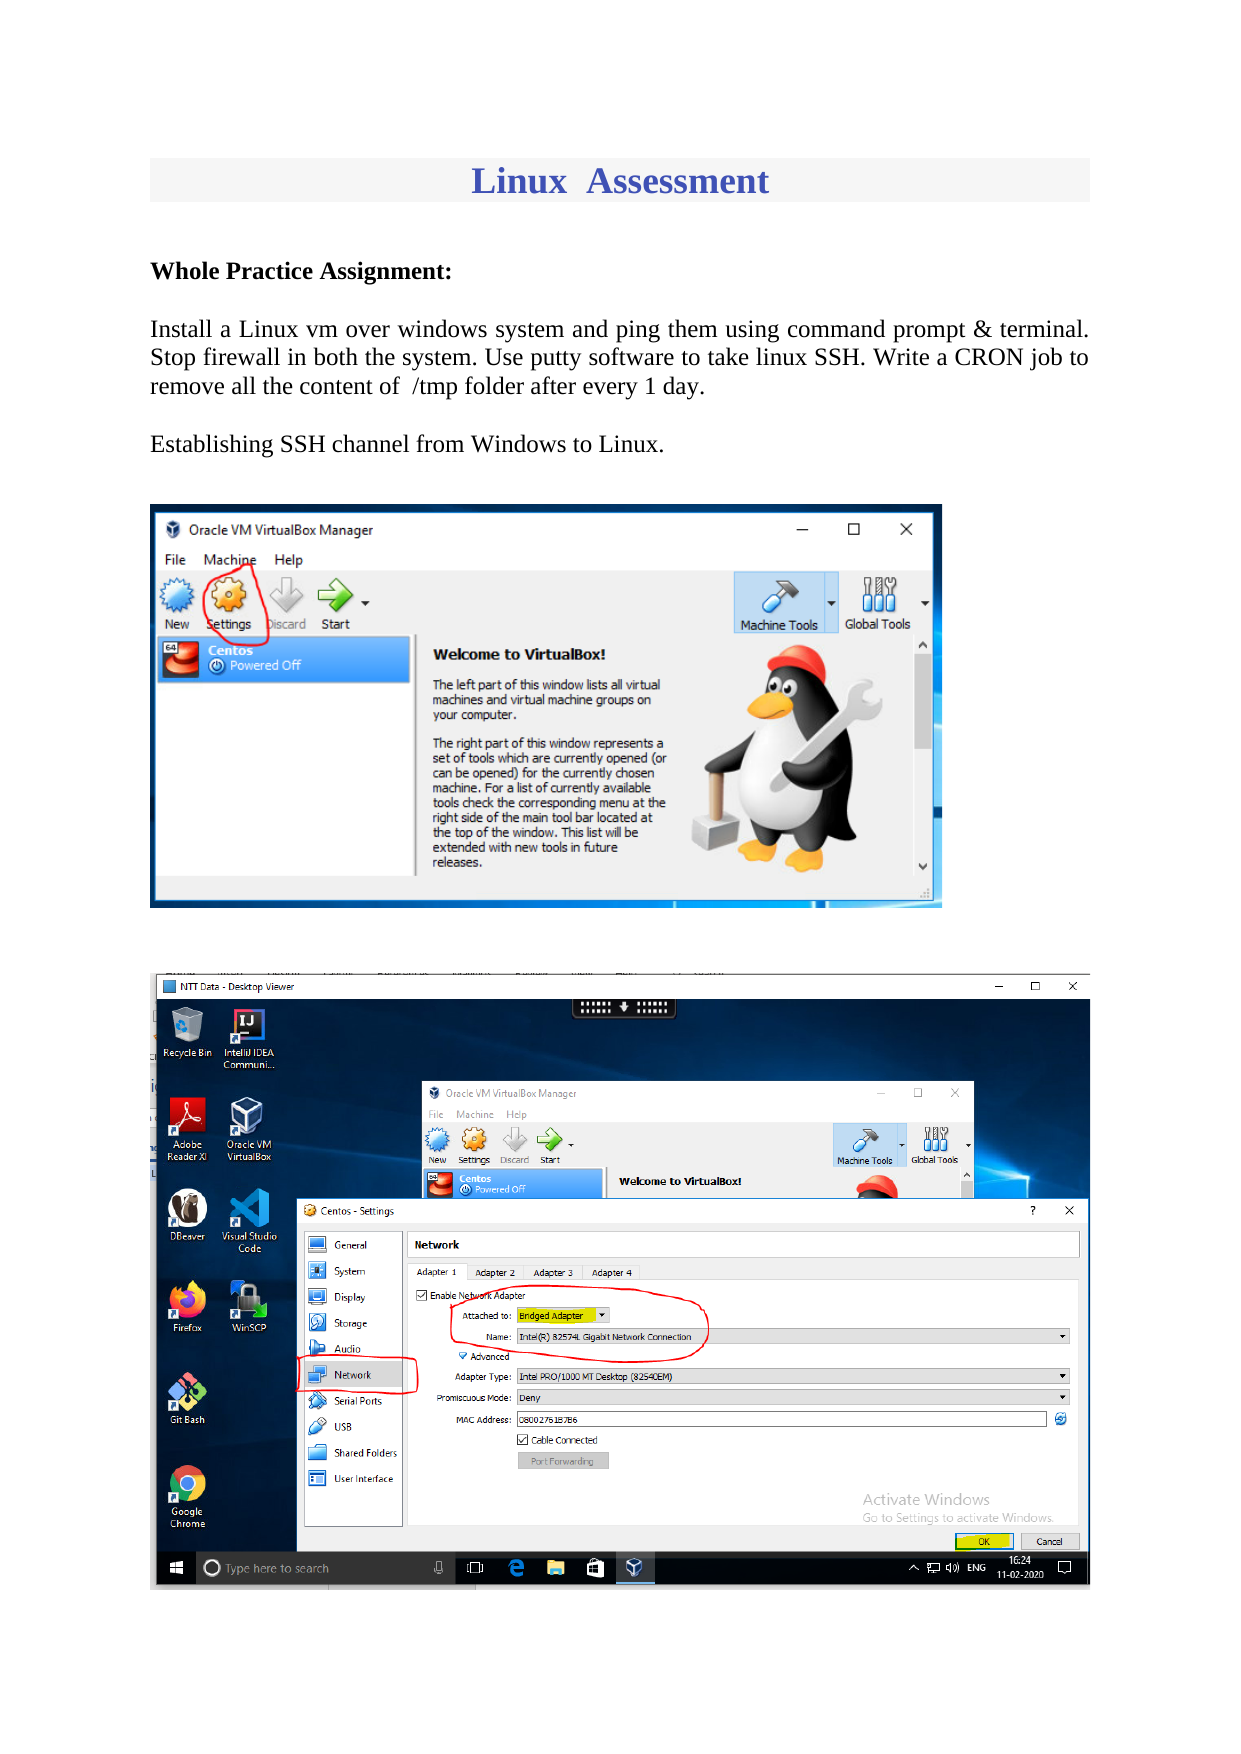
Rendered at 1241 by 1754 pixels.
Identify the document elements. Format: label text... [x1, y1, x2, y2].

text Linux Assessment [150, 158, 1090, 202]
text Install a Linux vm over windows system and ping them using command prompt & terminal. Stop firewall in both the system. Use putty software to take linux SSH. Write a CRON job to remove all the content of /tmp folder after every 1 day. [150, 314, 1090, 400]
picture [150, 504, 943, 908]
text Whole Practice Assignment: [150, 256, 1090, 285]
picture [150, 973, 1091, 1590]
text Establishing SSH channel from Windows to Linux. [150, 429, 1090, 457]
